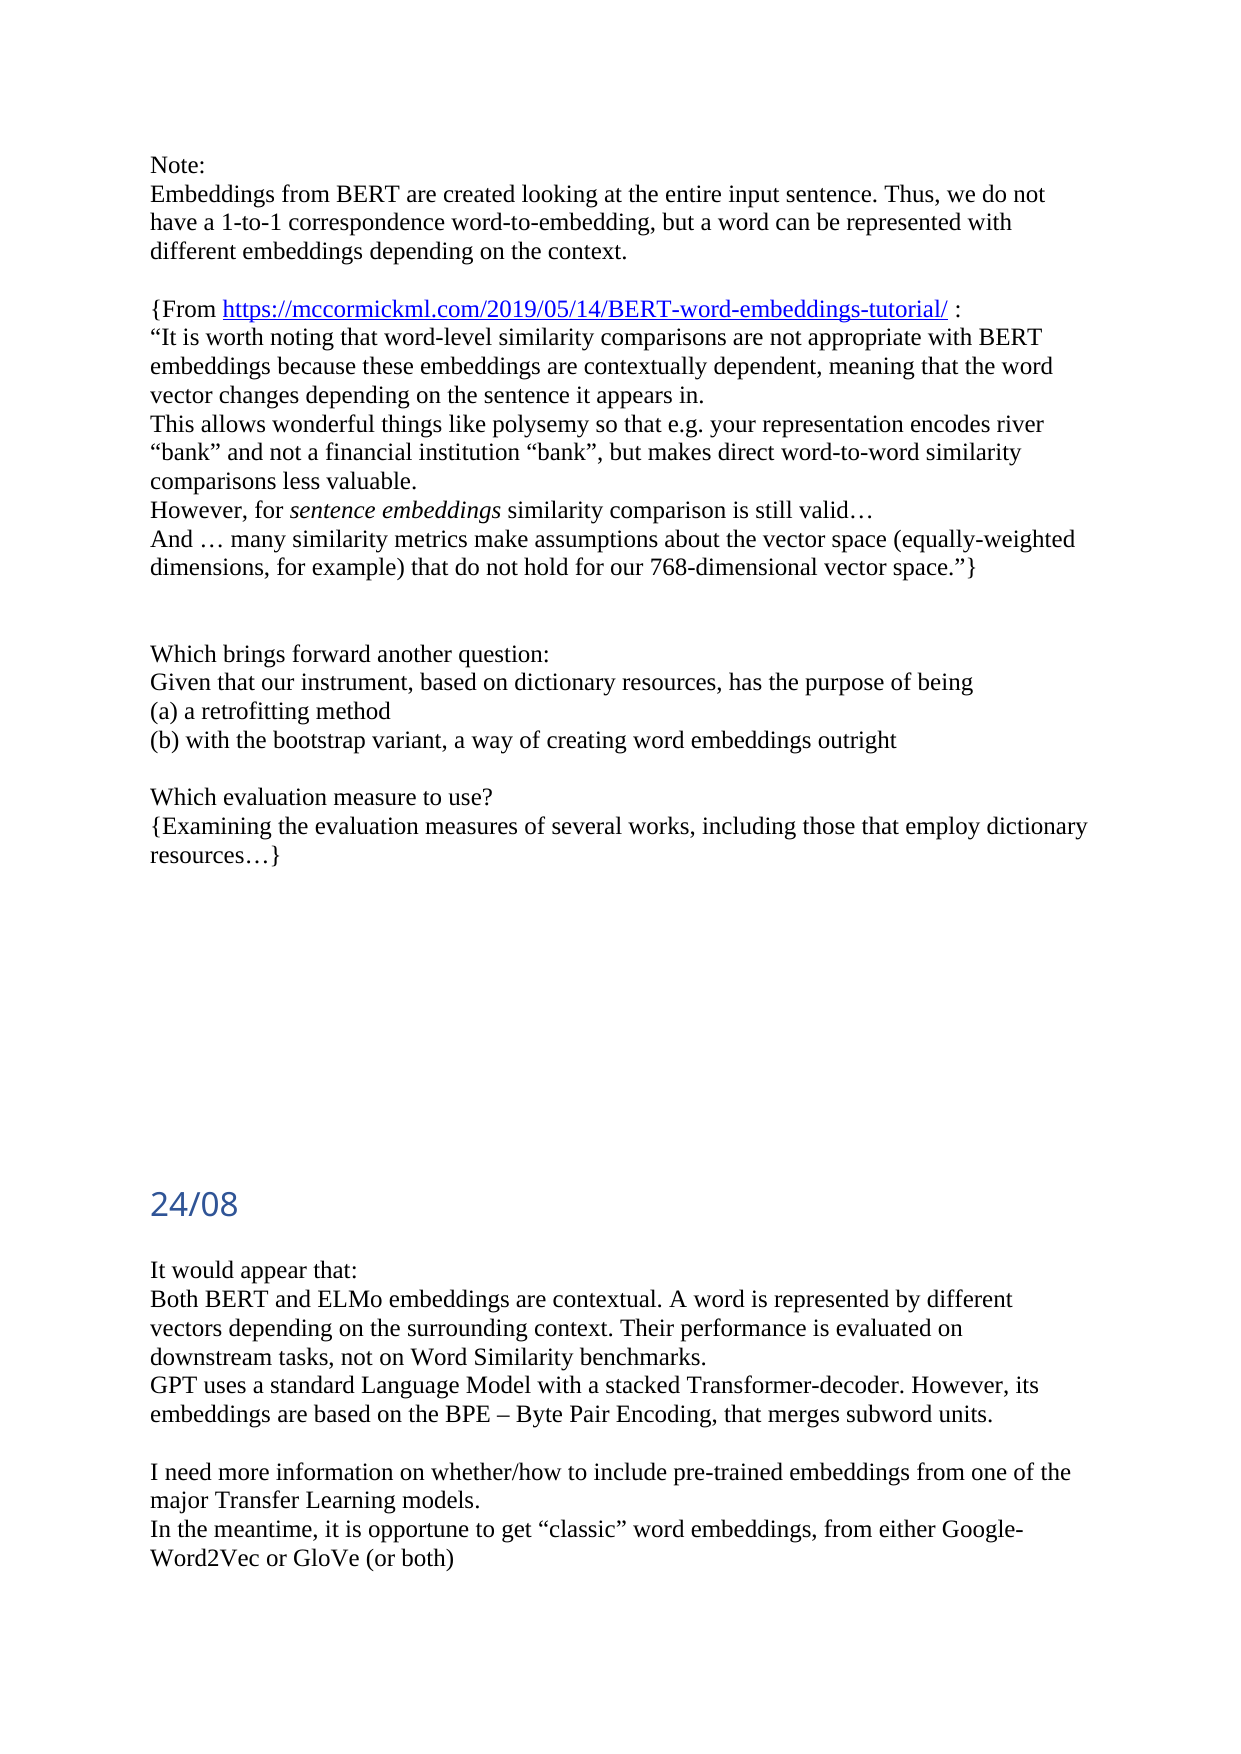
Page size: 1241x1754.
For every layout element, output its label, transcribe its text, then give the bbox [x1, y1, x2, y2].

text However, for sentence embeddings similarity comparison is still valid… [150, 495, 1090, 524]
text This allows wonderful things like polysemy so that e.g. your representation encodes river “bank” and not a financial institution “bank”, but makes direct word-to-word similarity comparisons less valuable. [150, 409, 1090, 495]
text Which evaluation measure to use? [150, 782, 1090, 811]
text “It is worth noting that word-level similarity comparisons are not appropriate with BERT embeddings because these embeddings are contextually dependent, meaning that the word vector changes depending on the sentence it appears in. [150, 322, 1090, 409]
text Given that our instrument, based on dictionary resources, has the purpose of being [150, 667, 1090, 696]
text It would appear that: [150, 1255, 1090, 1284]
text In the meantime, it is opportune to get “classic” word embeddings, from either Google-Word2Vec or GloVe (or both) [150, 1514, 1090, 1572]
subtitle 24/08 [150, 1181, 1090, 1227]
text (b) with the bootstrap variant, a way of creating word embeddings outright [150, 725, 1090, 754]
text GPT uses a standard Language Model with a stacked Transformer-decoder. However, its embeddings are based on the BPE – Byte Pair Encoding, that merges subword units. [150, 1370, 1090, 1428]
text Both BERT and ELMo embeddings are contextual. A word is represented by different vectors depending on the surrounding context. Their performance is evaluated on downstream tasks, not on Word Similarity benchmarks. [150, 1284, 1090, 1370]
text And … many similarity metrics make assumptions about the vector space (equally-weighted dimensions, for example) that do not hold for our 768-dimensional vector space.”} [150, 524, 1090, 581]
text Note: [150, 150, 1090, 179]
text Which brings forward another question: [150, 639, 1090, 667]
text Embeddings from BERT are created looking at the entire input sentence. Thus, we do not have a 1-to-1 correspondence word-to-embedding, but a word can be represented with different embeddings depending on the context. [150, 179, 1090, 265]
text {From https://mccormickml.com/2019/05/14/BERT-word-embeddings-tutorial/ : [150, 294, 1090, 322]
text (a) a retrofitting method [150, 696, 1090, 725]
text {Examining the evaluation measures of several works, including those that employ dictionary resources…} [150, 811, 1090, 869]
text I need more information on whether/how to include pre-trained embeddings from one of the major Transfer Learning models. [150, 1457, 1090, 1514]
